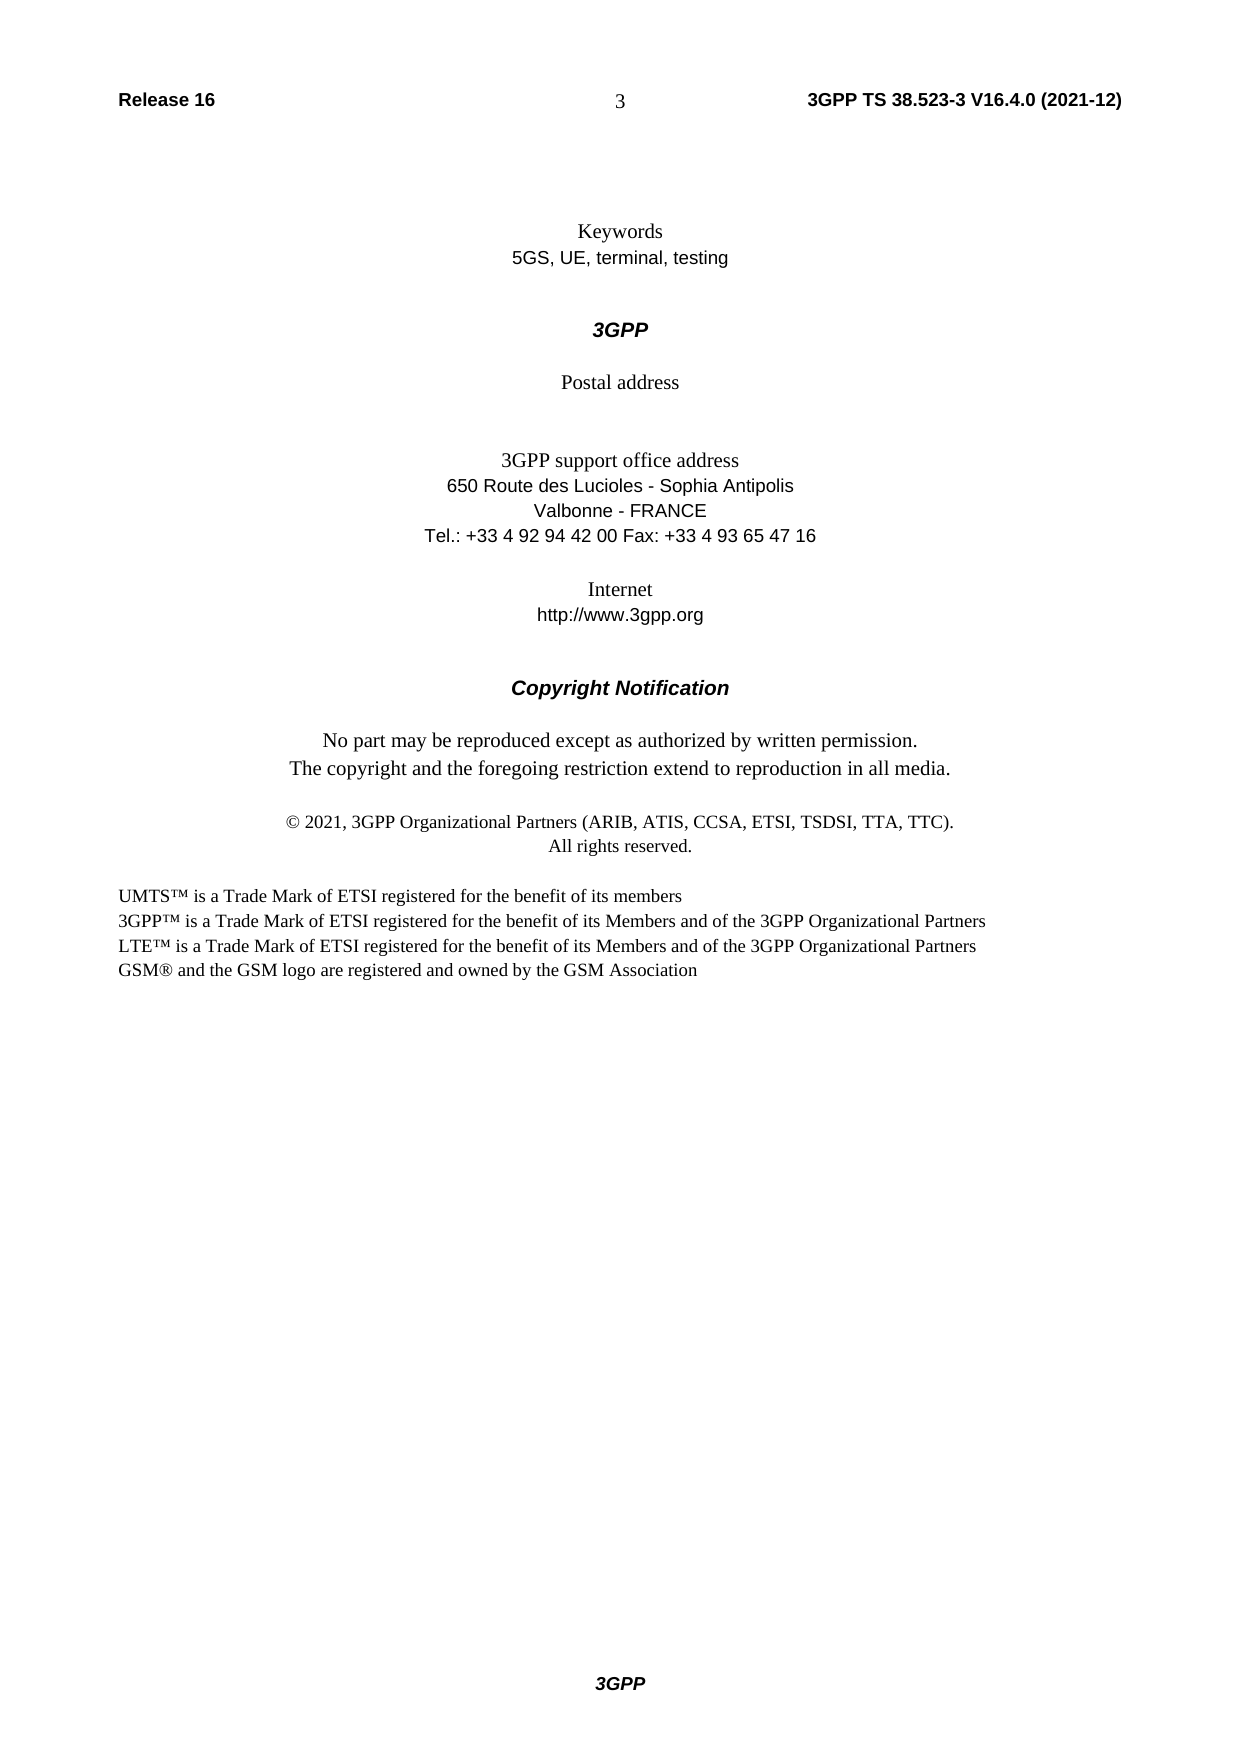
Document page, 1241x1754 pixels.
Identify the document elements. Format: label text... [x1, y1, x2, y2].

text 3GPP support office address [413, 447, 827, 472]
text Keywords [413, 219, 827, 243]
text 5GS, UE, terminal, testing [413, 246, 827, 268]
text Copyright Notification [118, 675, 1122, 699]
text Postal address [413, 370, 827, 394]
text All rights reserved. [118, 835, 1122, 857]
text © 2021, 3GPP Organizational Partners (ARIB, ATIS, CCSA, ETSI, TSDSI, TTA, TTC). [118, 811, 1122, 832]
text Valbonne - FRANCE [413, 500, 827, 521]
text UMTS™ is a Trade Mark of ETSI registered for the benefit of its members [118, 885, 1122, 907]
text No part may be reproduced except as authorized by written permission. The copyright and the foregoing restriction extend to reproduction in all media. [118, 728, 1122, 779]
text Tel.: +33 4 92 94 42 00 Fax: +33 4 93 65 47 16 [413, 525, 827, 546]
text GSM® and the GSM logo are registered and owned by the GSM Association [118, 959, 1122, 981]
text 3GPP™ is a Trade Mark of ETSI registered for the benefit of its Members and of the 3GPP Organizational Partners LTE™ is a Trade Mark of ETSI registered for the benefit of its Members and of the 3GPP Organizational Partners [118, 910, 1122, 956]
text Internet [413, 577, 827, 601]
text 3GPP [413, 318, 827, 342]
text 650 Route des Lucioles - Sophia Antipolis [413, 475, 827, 497]
text http://www.3gpp.org [413, 604, 827, 626]
